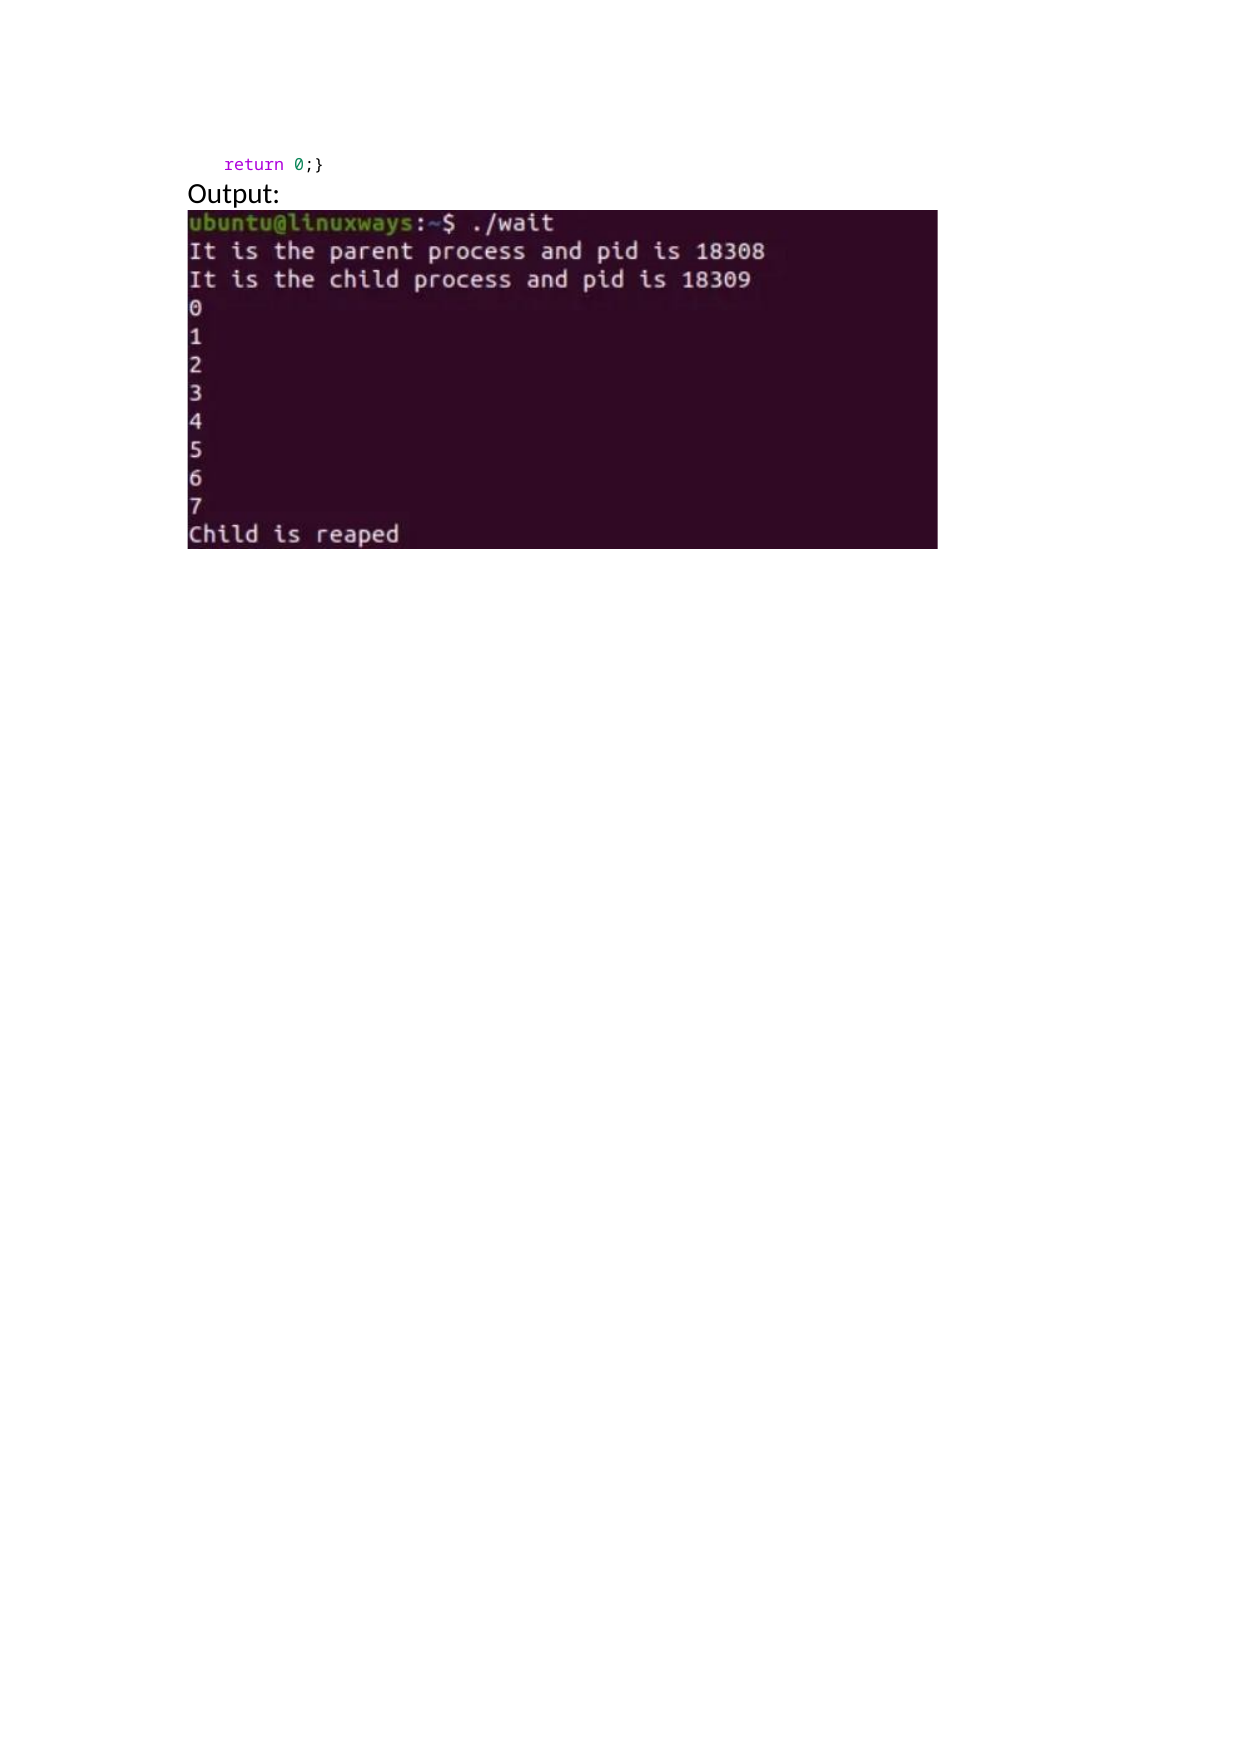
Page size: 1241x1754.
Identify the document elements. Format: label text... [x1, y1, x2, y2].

text return 0;} [224, 152, 1065, 175]
text Output: [187, 175, 1065, 211]
picture [187, 210, 938, 549]
